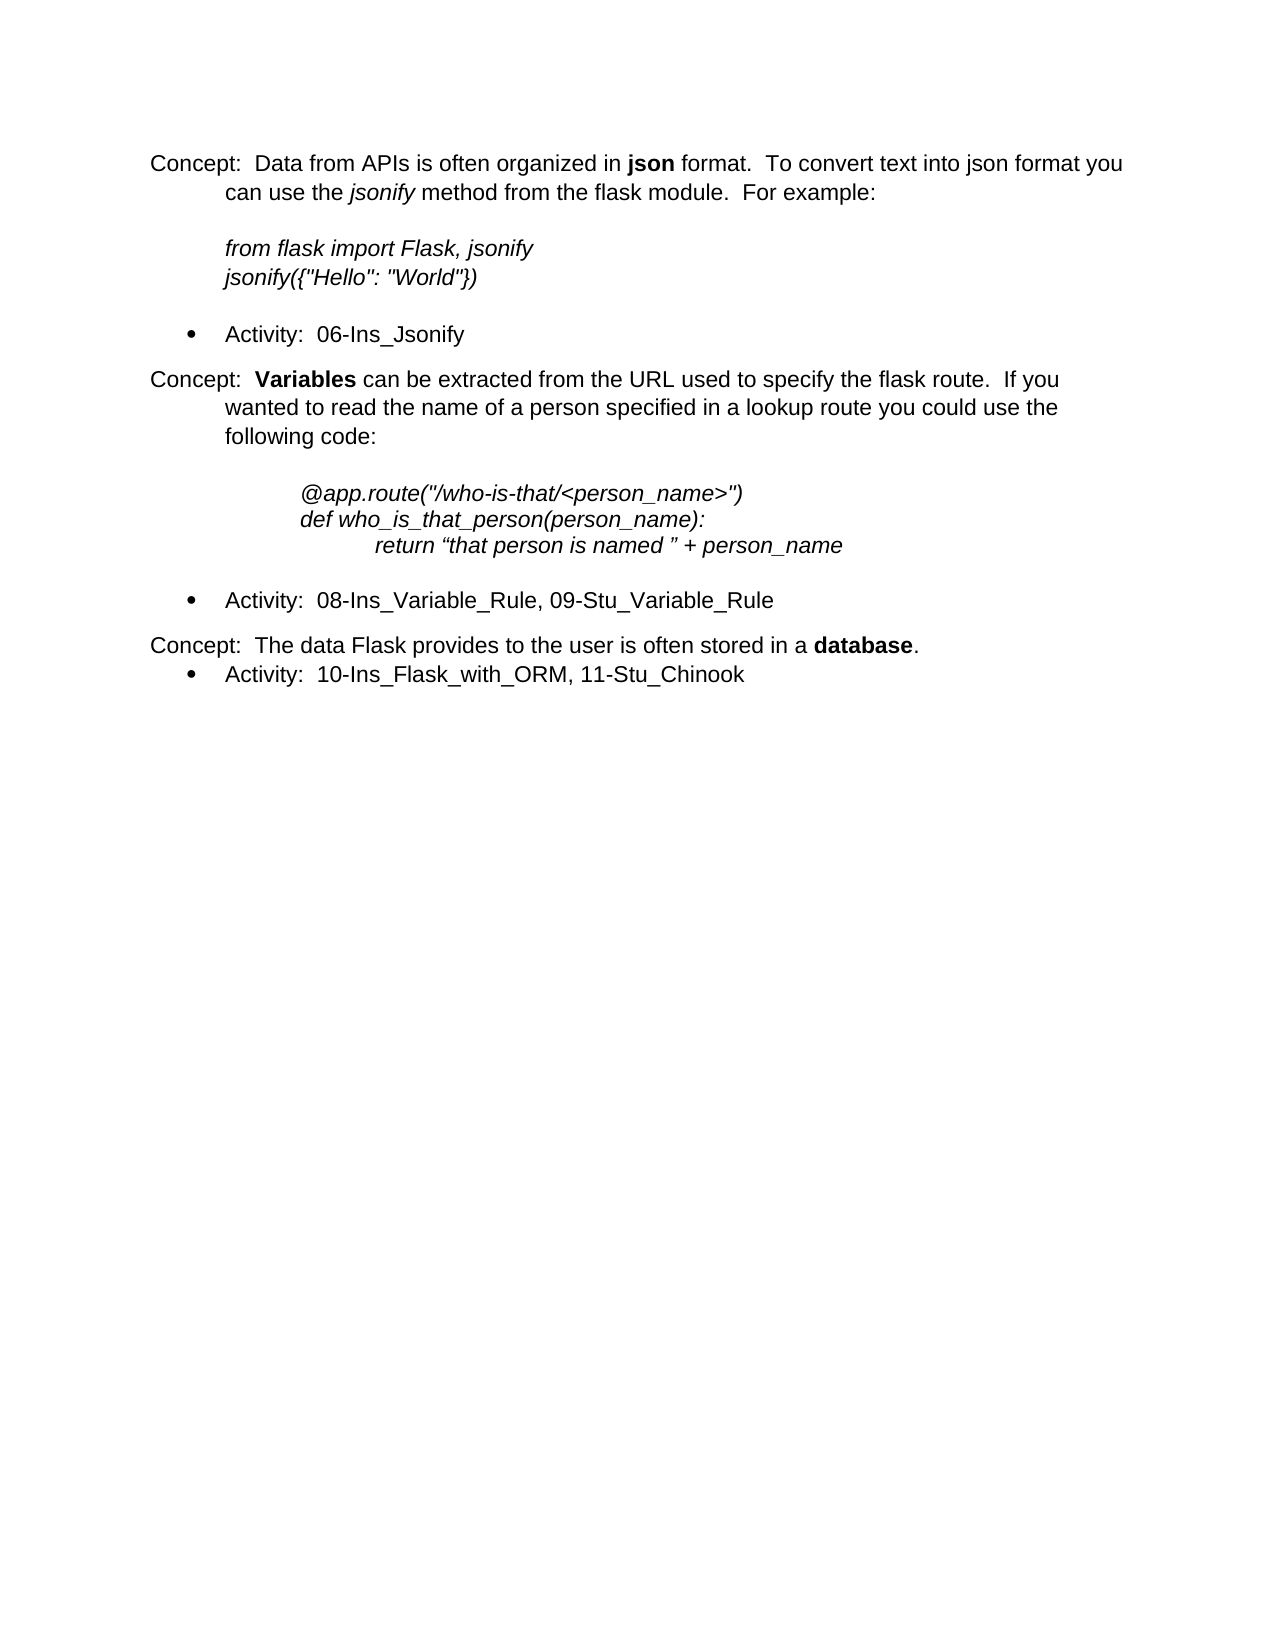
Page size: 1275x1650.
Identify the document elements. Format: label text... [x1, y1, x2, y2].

list Activity: 08-Ins_Variable_Rule, 09-Stu_Variable_Rule [187, 587, 1125, 613]
list return “that person is named ” + person_name [375, 532, 1125, 558]
text jsonify({"Hello": "World"}) [225, 264, 1125, 290]
list def who_is_that_person(person_name): [300, 506, 1125, 532]
text Concept: The data Flask provides to the user is often stored in a database. [150, 632, 1125, 658]
text from flask import Flask, jsonify [225, 235, 1125, 262]
text Concept: Variables can be extracted from the URL used to specify the flask route. If you wanted to read the name of a person specified in a lookup route you could use the following code: [150, 366, 1125, 449]
text Concept: Data from APIs is often organized in json format. To convert text into json format you can use the jsonify method from the flask module. For example: [150, 150, 1125, 205]
list Activity: 06-Ins_Jsonify [187, 321, 1125, 347]
list Activity: 10-Ins_Flask_with_ORM, 11-Stu_Chinook [187, 661, 1125, 687]
list @app.route("/who-is-that/<person_name>") [300, 479, 1125, 506]
